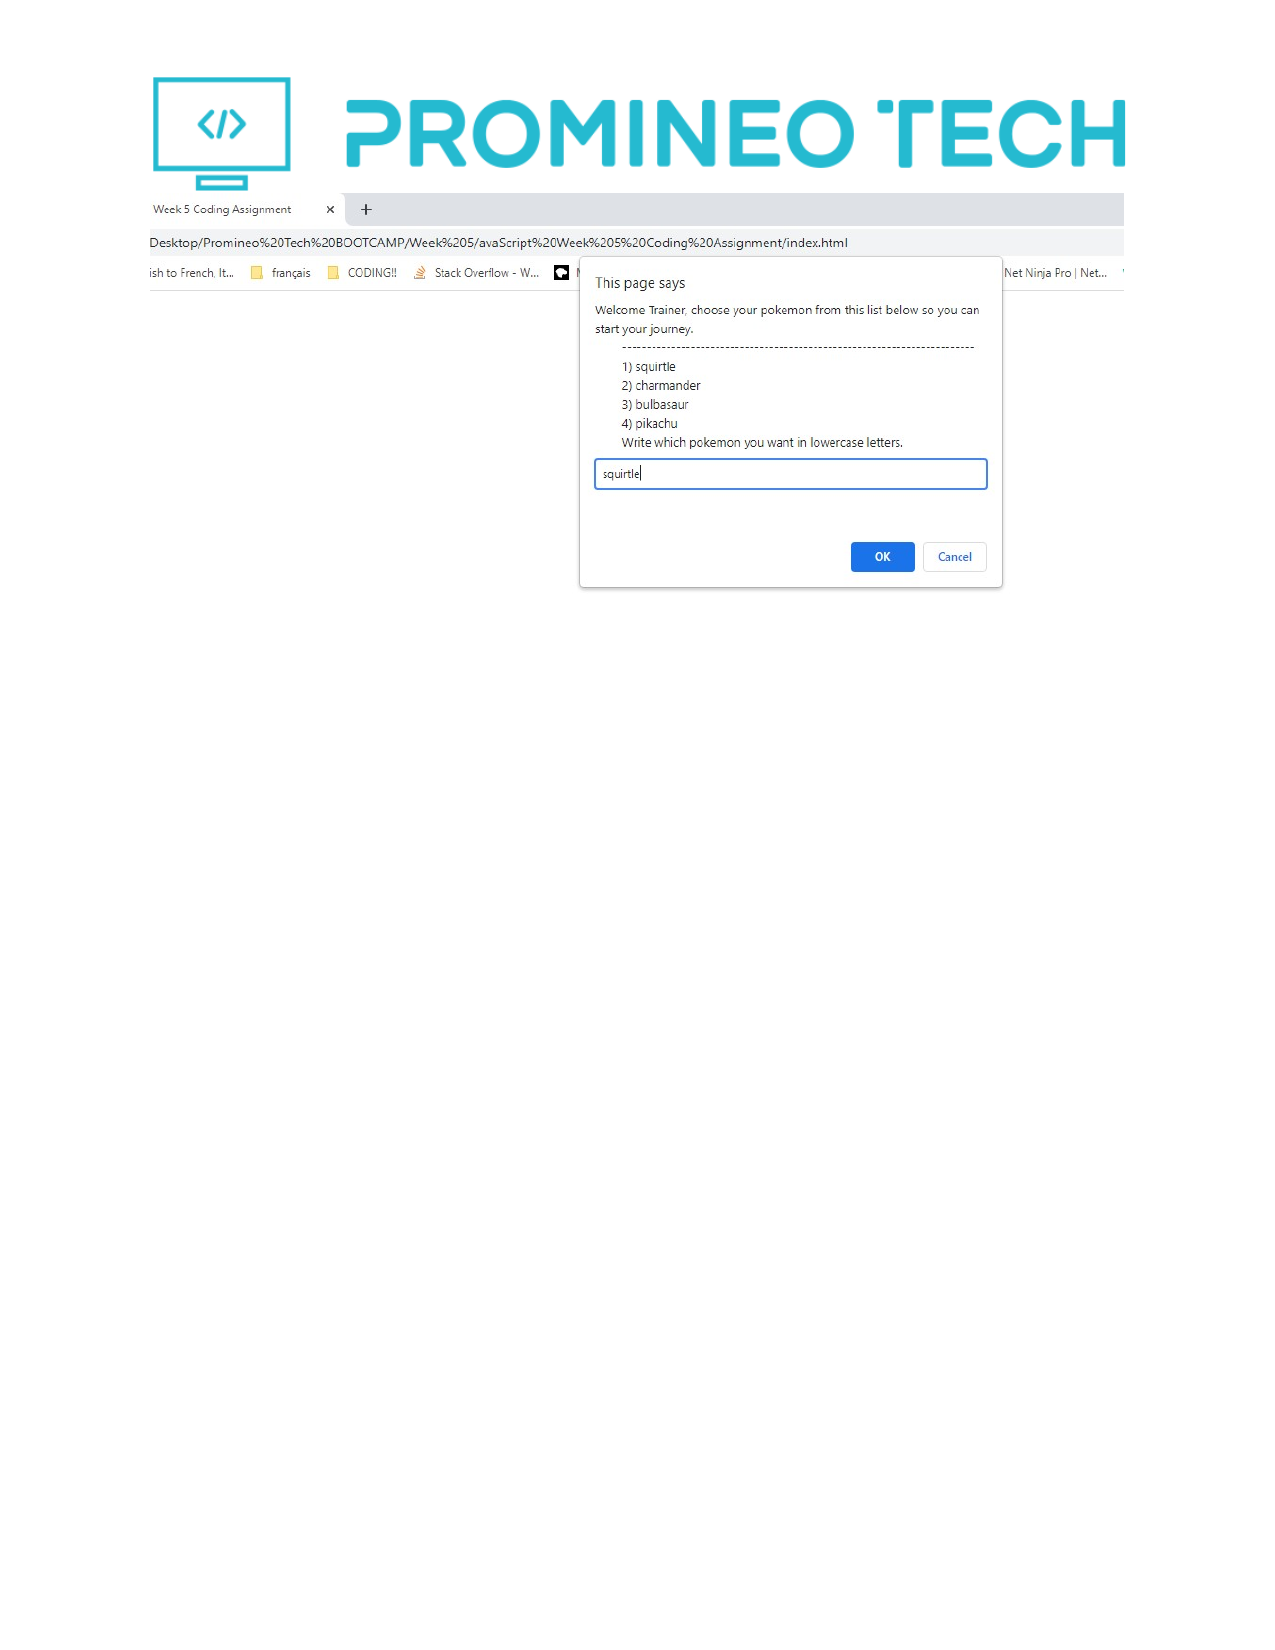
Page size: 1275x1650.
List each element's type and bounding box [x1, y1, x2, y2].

picture [150, 75, 1125, 1023]
